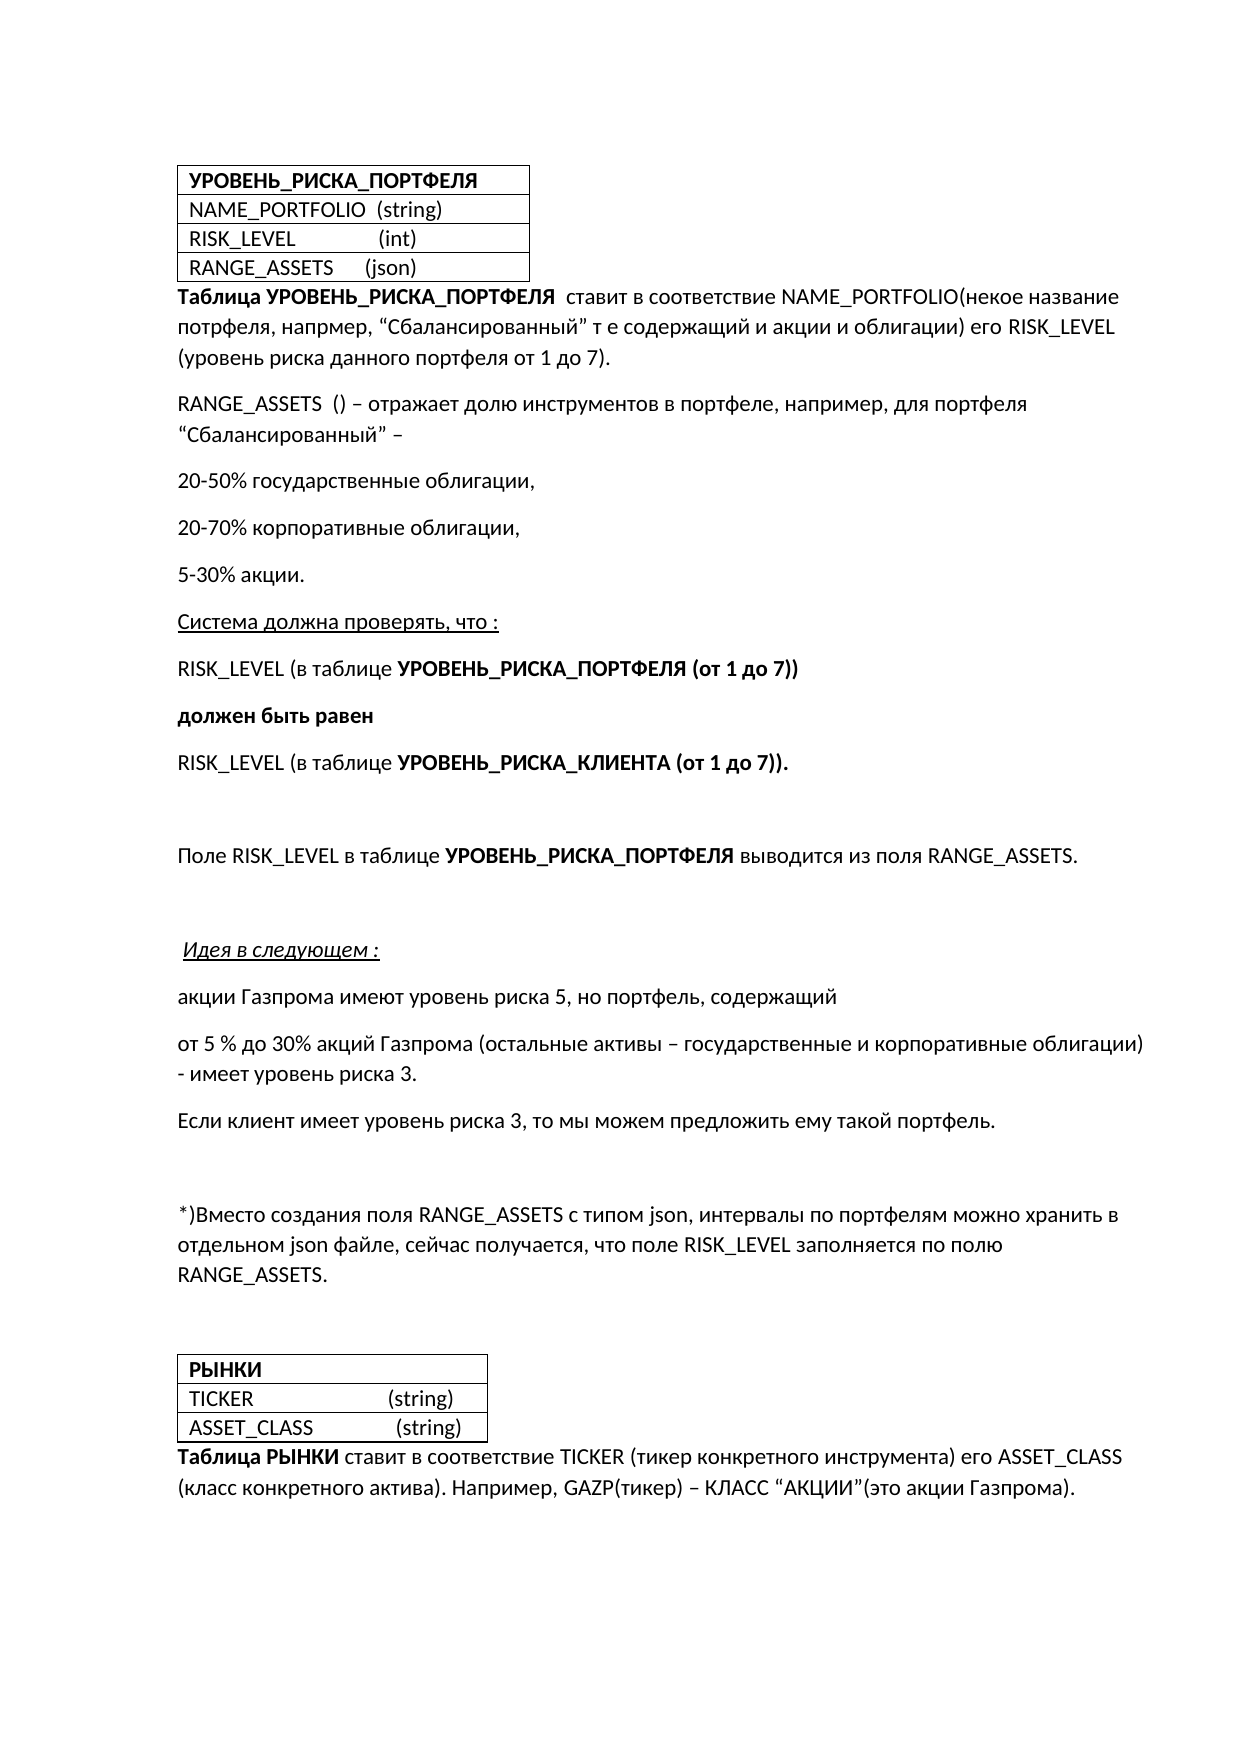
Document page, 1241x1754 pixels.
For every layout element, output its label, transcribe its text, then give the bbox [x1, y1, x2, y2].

table_cell TICKER (string) [178, 1384, 487, 1412]
text *)Вместо создания поля RANGE_ASSETS с типом json, интервалы по портфелям можно хранить в отдельном json файле, сейчас получается, что поле RISK_LEVEL заполняется по полю RANGE_ASSETS. [177, 1200, 1152, 1288]
text 20-70% корпоративные облигации, [177, 513, 1152, 542]
table_header РЫНКИ [178, 1355, 487, 1383]
text 5-30% акции. [177, 560, 1152, 588]
text 20-50% государственные облигации, [177, 467, 1152, 495]
text RISK_LEVEL (в таблице УРОВЕНЬ_РИСКА_ПОРТФЕЛЯ (от 1 до 7)) [177, 654, 1152, 682]
table_cell RISK_LEVEL (int) [178, 224, 529, 252]
text Если клиент имеет уровень риска 3, то мы можем предложить ему такой портфель. [177, 1106, 1152, 1134]
text акции Газпрома имеют уровень риска 5, но портфель, содержащий [177, 982, 1152, 1010]
table_cell RANGE_ASSETS (json) [178, 253, 529, 281]
text Таблица УРОВЕНЬ_РИСКА_ПОРТФЕЛЯ ставит в соответствие NAME_PORTFOLIO(некое название потрфеля, напрмер, “Сбалансированный” т е содержащий и акции и облигации) его RISK_LEVEL (уровень риска данного портфеля от 1 до 7). [177, 282, 1152, 371]
text Поле RISK_LEVEL в таблице УРОВЕНЬ_РИСКА_ПОРТФЕЛЯ выводится из поля RANGE_ASSETS. [177, 842, 1152, 870]
text Система должна проверять, что : [177, 607, 1152, 635]
text должен быть равен [177, 701, 1152, 729]
text RISK_LEVEL (в таблице УРОВЕНЬ_РИСКА_КЛИЕНТА (от 1 до 7)). [177, 748, 1152, 776]
text Идея в следующем : [177, 935, 1152, 963]
table_cell NAME_PORTFOLIO (string) [178, 195, 529, 223]
table_header УРОВЕНЬ_РИСКА_ПОРТФЕЛЯ [178, 166, 529, 194]
text RANGE_ASSETS () – отражает долю инструментов в портфеле, например, для портфеля “Сбалансированный” – [177, 389, 1152, 448]
table_cell ASSET_CLASS (string) [178, 1413, 487, 1441]
text Таблица РЫНКИ ставит в соответствие TICKER (тикер конкретного инструмента) его ASSET_CLASS (класс конкретного актива). Например, GAZP(тикер) – КЛАСС “АКЦИИ”(это акции Газпрома). [177, 1442, 1152, 1501]
text от 5 % до 30% акций Газпрома (остальные активы – государственные и корпоративные облигации) - имеет уровень риска 3. [177, 1029, 1152, 1087]
